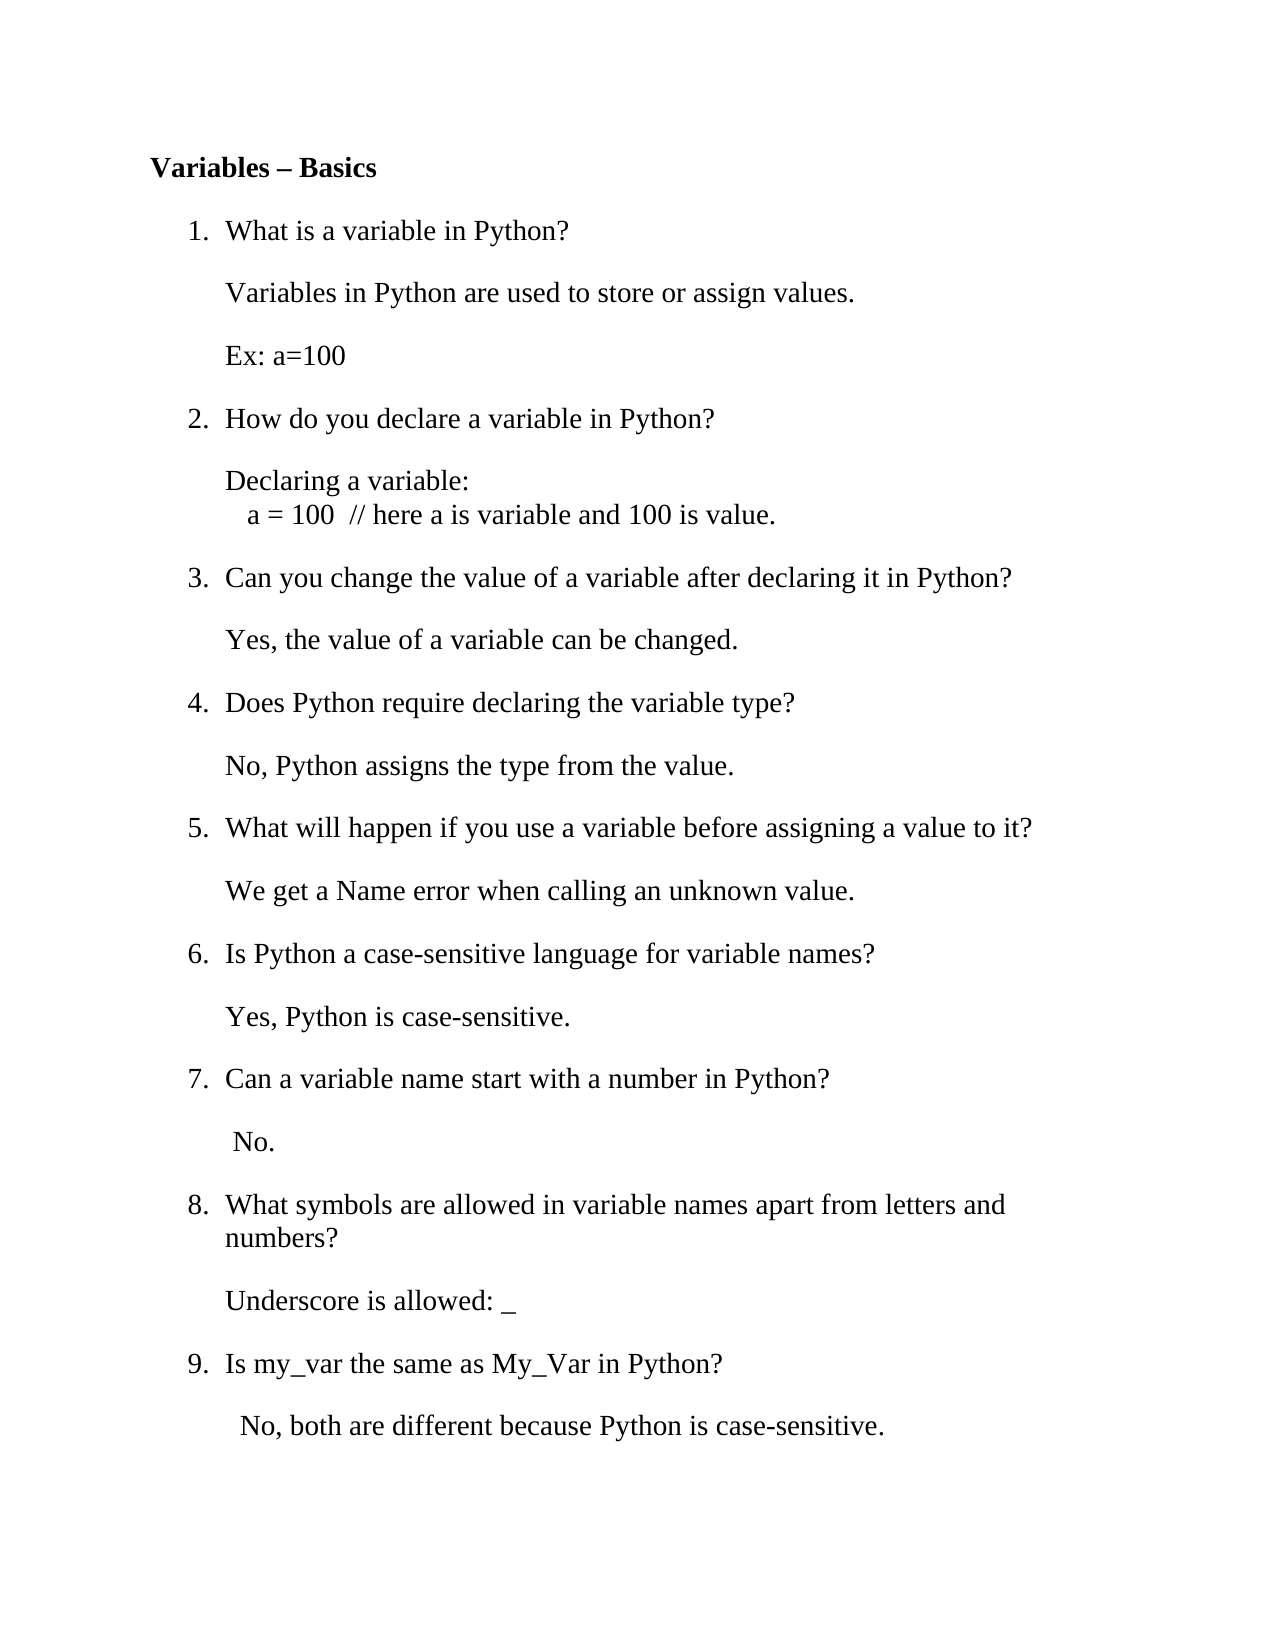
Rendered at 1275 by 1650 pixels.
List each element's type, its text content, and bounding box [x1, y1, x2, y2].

text Declaring a variable: a = 100 // here a is variable and 100 is value. [225, 463, 1125, 531]
text Ex: a=100 [225, 338, 1125, 372]
list What symbols are allowed in variable names apart from letters and numbers? [187, 1187, 1125, 1254]
list Is Python a case-sensitive language for variable names? [187, 936, 1125, 969]
text Yes, Python is case-sensitive. [225, 999, 1125, 1032]
list Can you change the value of a variable after declaring it in Python? [187, 560, 1125, 593]
text Yes, the value of a variable can be changed. [225, 622, 1125, 656]
text We get a Name error when calling an unknown value. [225, 873, 1125, 907]
text Variables – Basics [150, 150, 1125, 183]
text Variables in Python are used to store or assign values. [225, 275, 1125, 309]
list What will happen if you use a variable before assigning a value to it? [187, 811, 1125, 844]
list Is my_var the same as My_Var in Python? [187, 1346, 1125, 1379]
list Does Python require declaring the variable type? [187, 685, 1125, 719]
list What is a variable in Python? [187, 213, 1125, 246]
list How do you declare a variable in Python? [187, 401, 1125, 434]
text No, Python assigns the type from the value. [225, 748, 1125, 781]
text No. [225, 1124, 1125, 1158]
list Can a variable name start with a number in Python? [187, 1061, 1125, 1095]
text No, both are different because Python is case-sensitive. [225, 1408, 1125, 1442]
text Underscore is allowed: _ [225, 1283, 1125, 1317]
